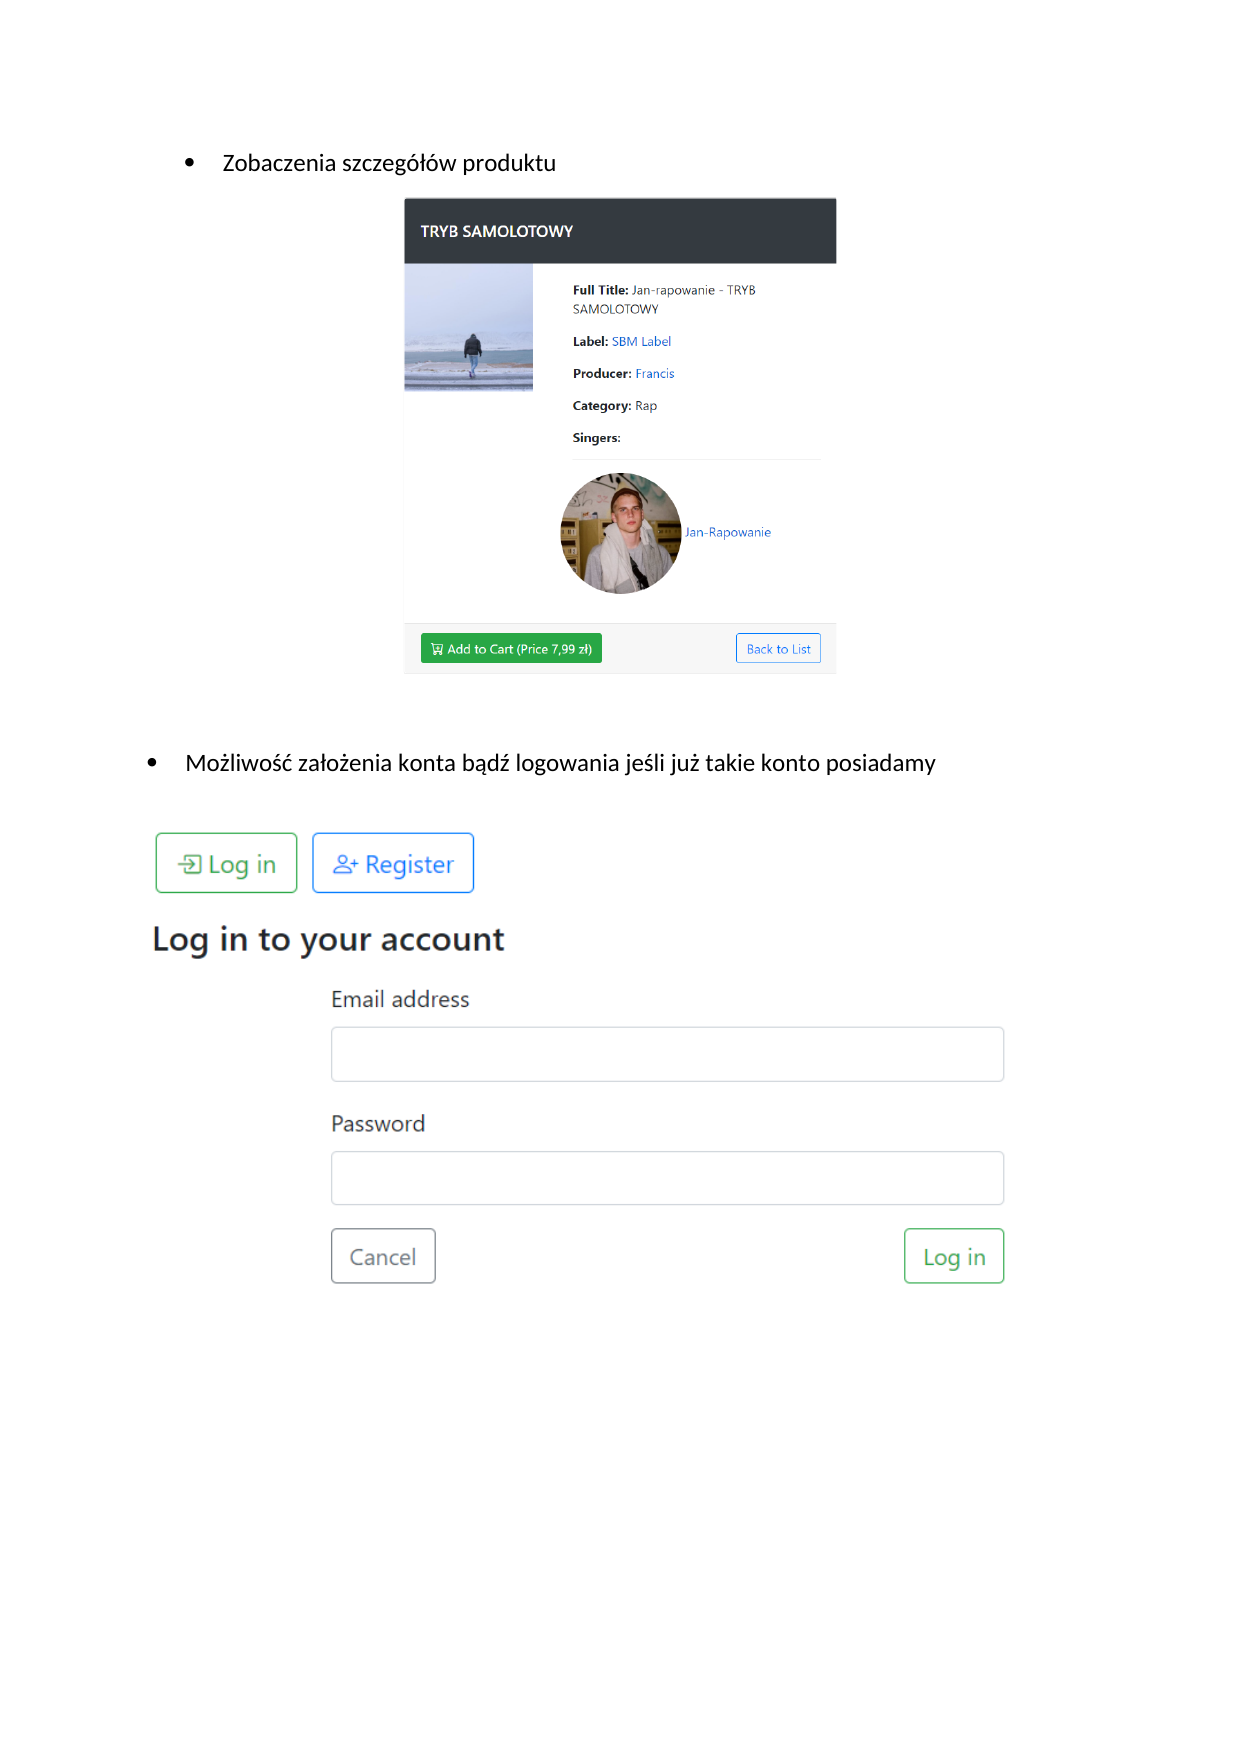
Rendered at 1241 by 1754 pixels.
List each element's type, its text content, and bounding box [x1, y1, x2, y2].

picture [403, 197, 837, 679]
picture [147, 829, 478, 897]
picture [147, 915, 1093, 1302]
list Możliwość założenia konta bądź logowania jeśli już takie konto posiadamy [148, 747, 1093, 777]
list Zobaczenia szczegółów produktu [185, 148, 1093, 178]
